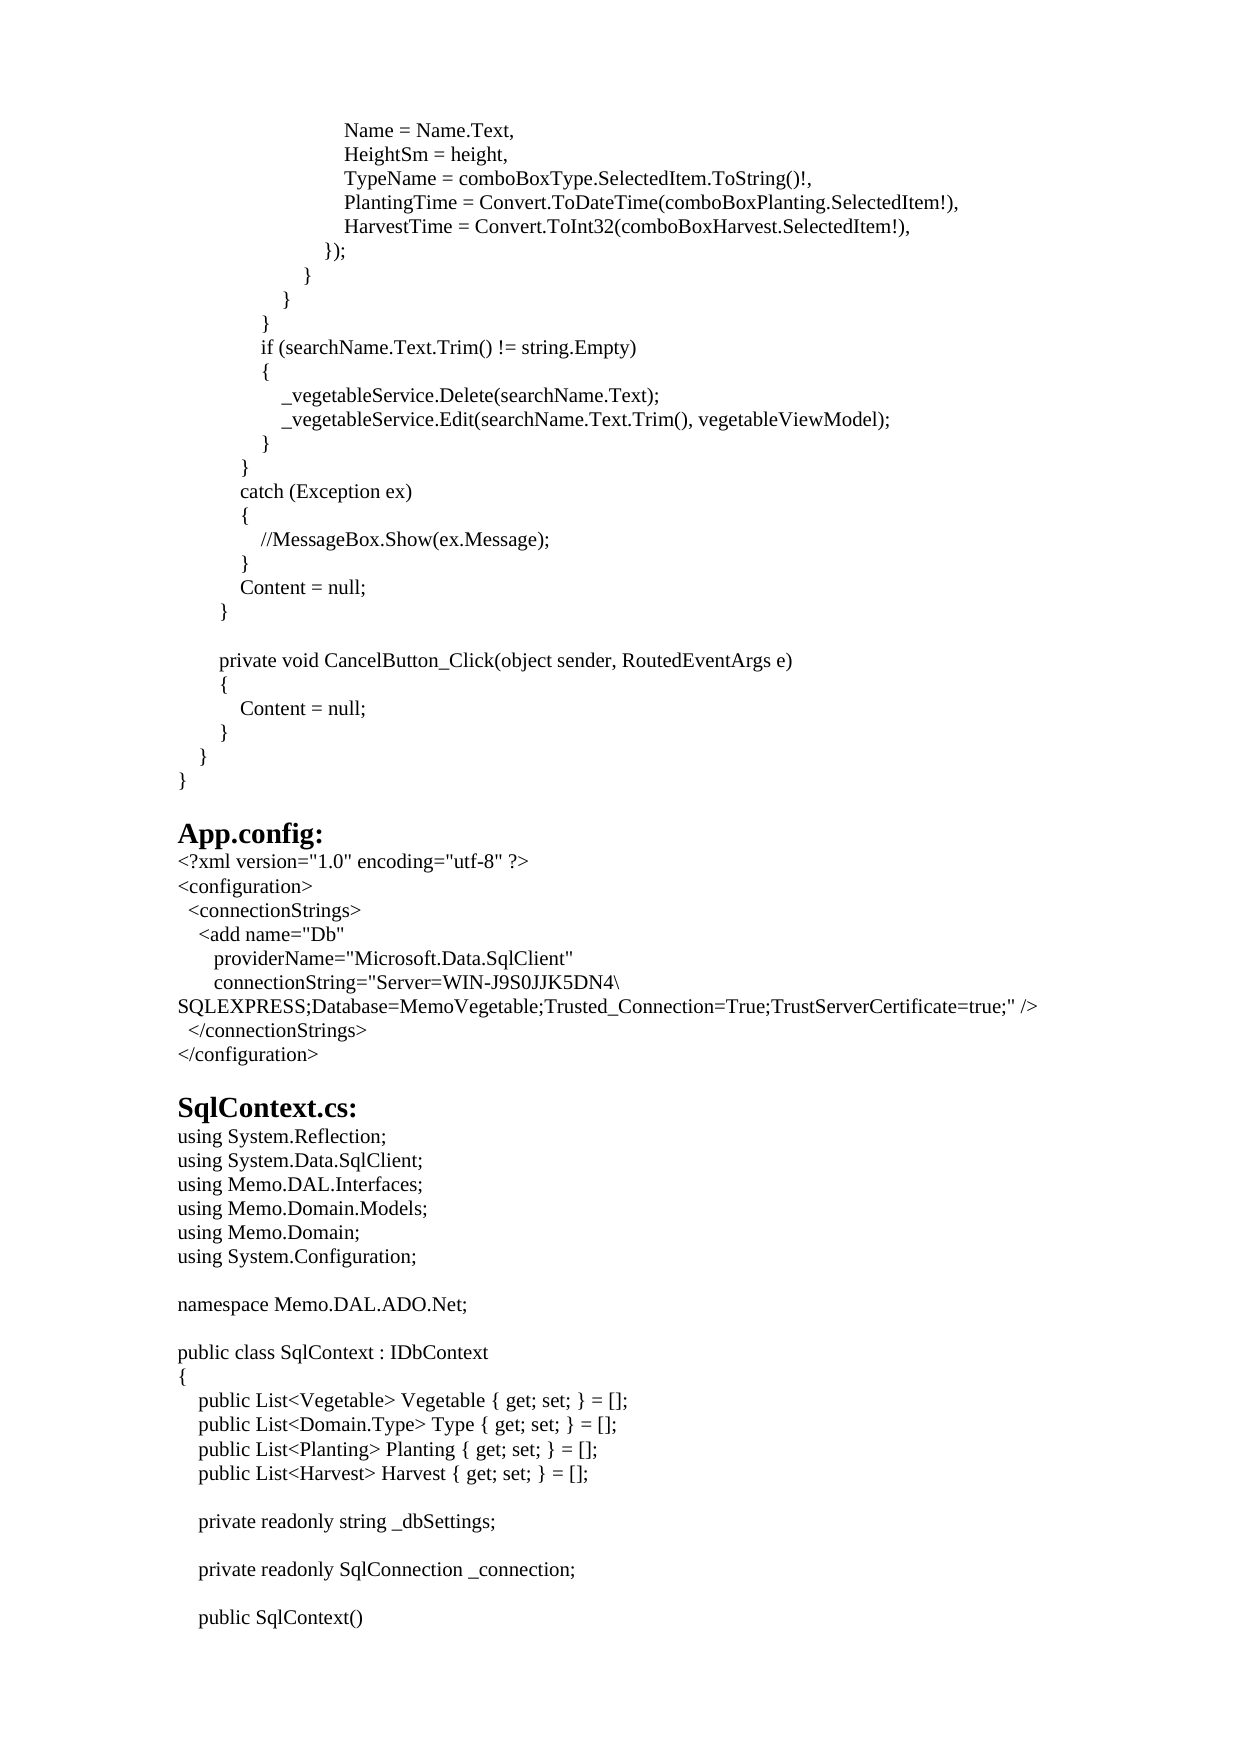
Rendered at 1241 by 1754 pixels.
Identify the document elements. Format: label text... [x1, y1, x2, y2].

text public List<Planting> Planting { get; set; } = []; [177, 1436, 1181, 1461]
text } [177, 744, 1181, 768]
text namespace Memo.DAL.ADO.Net; [177, 1292, 1181, 1316]
text </connectionStrings> [177, 1018, 1181, 1042]
text SqlContext.cs: using System.Reflection; [177, 1090, 1181, 1148]
text public List<Domain.Type> Type { get; set; } = []; [177, 1412, 1181, 1436]
text providerName="Microsoft.Data.SqlClient" [177, 946, 1181, 970]
text } [177, 551, 1181, 575]
text connectionString="Server=WIN-J9S0JJK5DN4\SQLEXPRESS;Database=MemoVegetable;Trusted_Connection=True;TrustServerCertificate=true;" /> [177, 970, 1181, 1018]
text { [177, 359, 1181, 383]
text } [177, 455, 1181, 479]
text using Memo.Domain.Models; [177, 1196, 1181, 1220]
text } [177, 287, 1181, 311]
text Content = null; [177, 696, 1181, 720]
text Content = null; [177, 575, 1181, 599]
text catch (Exception ex) [177, 479, 1181, 503]
text if (searchName.Text.Trim() != string.Empty) [177, 335, 1181, 359]
text using Memo.Domain; [177, 1220, 1181, 1244]
text _vegetableService.Delete(searchName.Text); [177, 383, 1181, 407]
text public List<Harvest> Harvest { get; set; } = []; [177, 1461, 1181, 1484]
text } [177, 311, 1181, 335]
text using System.Data.SqlClient; [177, 1148, 1181, 1172]
text public class SqlContext : IDbContext [177, 1340, 1181, 1364]
text }); [177, 238, 1181, 262]
text <connectionStrings> [177, 898, 1181, 922]
text </configuration> [177, 1042, 1181, 1066]
text { [177, 1364, 1181, 1388]
text public List<Vegetable> Vegetable { get; set; } = []; [177, 1388, 1181, 1412]
text App.config: <?xml version="1.0" encoding="utf-8" ?> [177, 816, 1181, 873]
text HeightSm = height, [177, 142, 1181, 166]
text } [177, 262, 1181, 287]
text <add name="Db" [177, 922, 1181, 946]
text using Memo.DAL.Interfaces; [177, 1172, 1181, 1196]
text } [177, 768, 1181, 792]
text TypeName = comboBoxType.SelectedItem.ToString()!, [177, 166, 1181, 190]
text Name = Name.Text, [177, 118, 1181, 142]
text <configuration> [177, 873, 1181, 898]
text private void CancelButton_Click(object sender, RoutedEventArgs e) [177, 647, 1181, 672]
text private readonly string _dbSettings; [177, 1509, 1181, 1533]
text public SqlContext() [177, 1605, 1181, 1629]
text } [177, 599, 1181, 623]
text HarvestTime = Convert.ToInt32(comboBoxHarvest.SelectedItem!), [177, 214, 1181, 238]
text { [177, 672, 1181, 696]
text //MessageBox.Show(ex.Message); [177, 527, 1181, 551]
text private readonly SqlConnection _connection; [177, 1557, 1181, 1581]
text } [177, 720, 1181, 744]
text } [177, 431, 1181, 455]
text _vegetableService.Edit(searchName.Text.Trim(), vegetableViewModel); [177, 407, 1181, 431]
text { [177, 503, 1181, 527]
text PlantingTime = Convert.ToDateTime(comboBoxPlanting.SelectedItem!), [177, 190, 1181, 214]
text using System.Configuration; [177, 1244, 1181, 1268]
